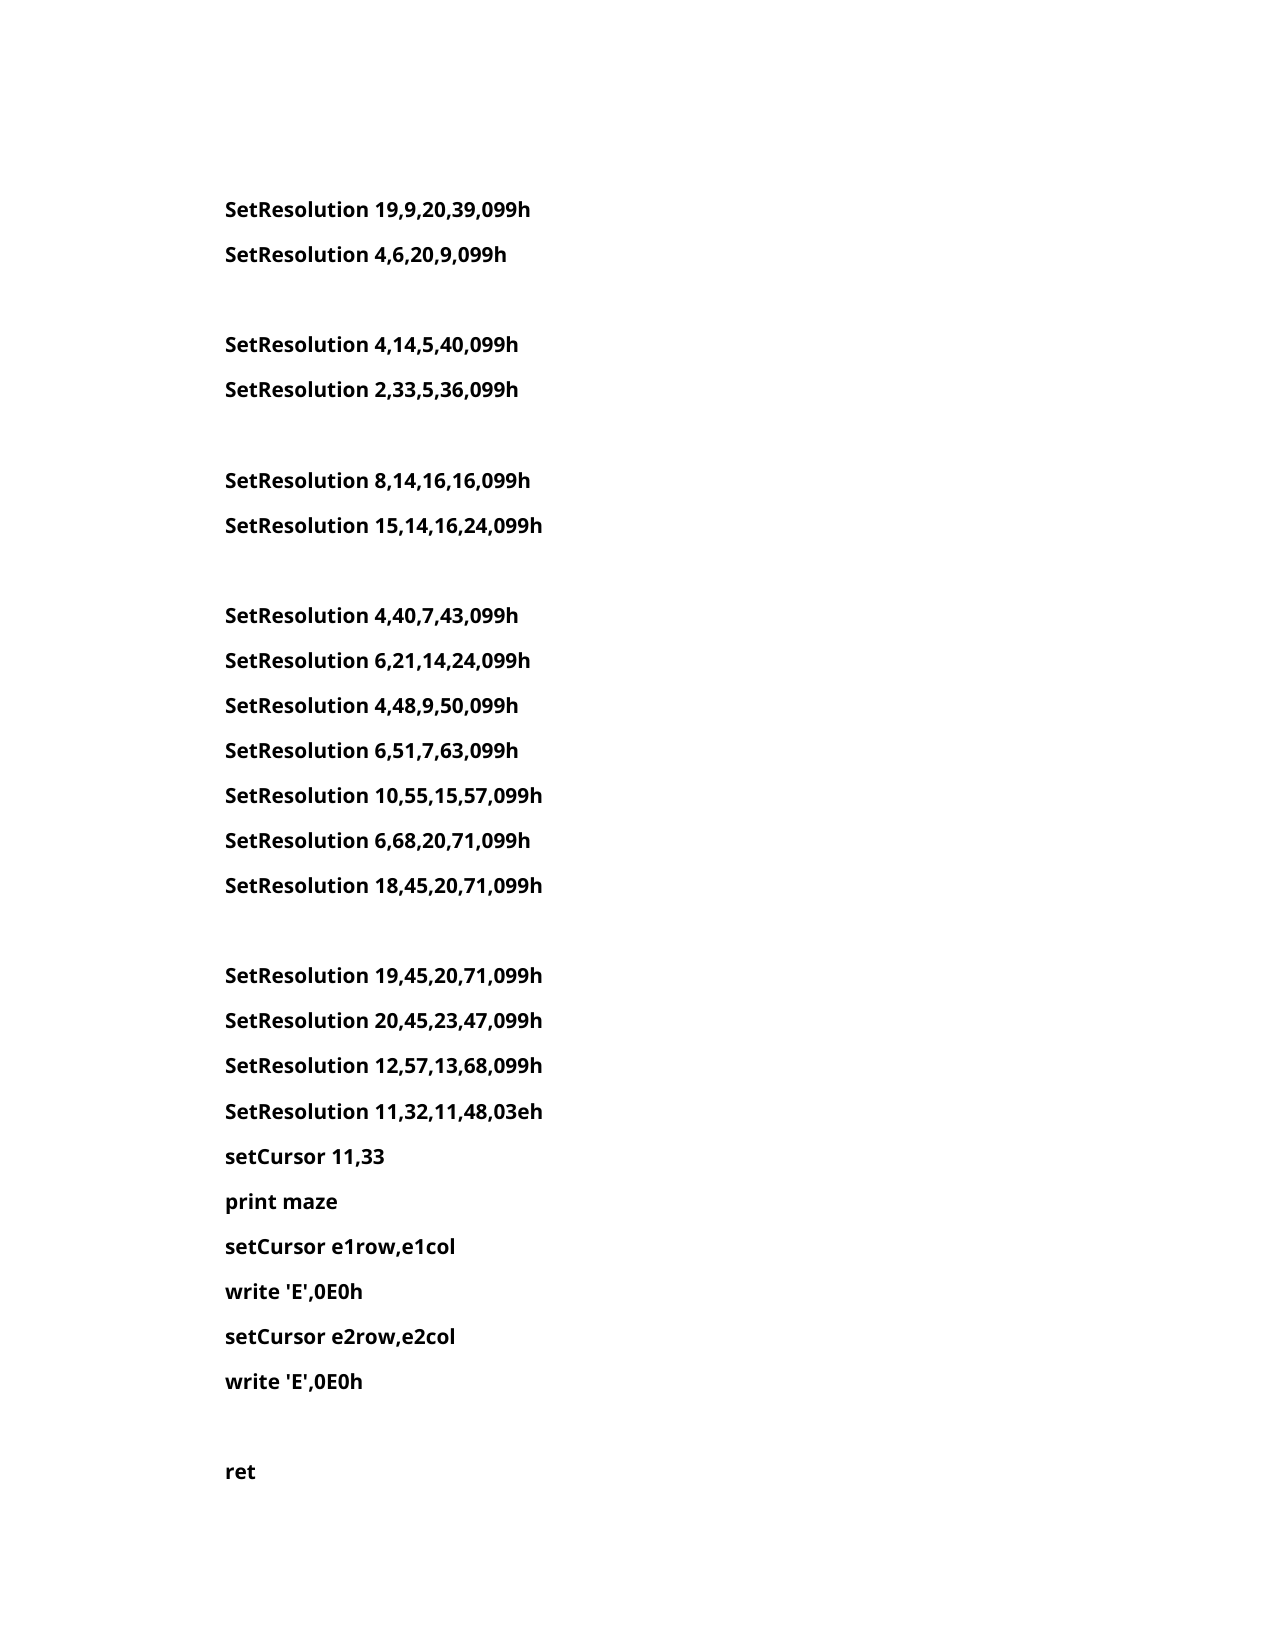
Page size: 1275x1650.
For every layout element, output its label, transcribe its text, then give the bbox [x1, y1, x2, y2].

text setCursor e2row,e2col [150, 1322, 1125, 1351]
text write 'E',0E0h [150, 1367, 1125, 1396]
text print maze [150, 1187, 1125, 1215]
text setCursor e1row,e1col [150, 1232, 1125, 1261]
text SetResolution 12,57,13,68,099h [150, 1052, 1125, 1080]
text SetResolution 19,45,20,71,099h [150, 961, 1125, 990]
text SetResolution 8,14,16,16,099h [150, 466, 1125, 494]
text SetResolution 18,45,20,71,099h [150, 872, 1125, 900]
text SetResolution 4,6,20,9,099h [150, 240, 1125, 269]
text SetResolution 4,48,9,50,099h [150, 691, 1125, 720]
text SetResolution 20,45,23,47,099h [150, 1007, 1125, 1035]
text SetResolution 4,14,5,40,099h [150, 330, 1125, 359]
text SetResolution 2,33,5,36,099h [150, 376, 1125, 404]
text setCursor 11,33 [150, 1142, 1125, 1170]
text SetResolution 19,9,20,39,099h [150, 195, 1125, 223]
text SetResolution 15,14,16,24,099h [150, 511, 1125, 539]
text SetResolution 10,55,15,57,099h [150, 781, 1125, 810]
text ret [150, 1457, 1125, 1486]
text SetResolution 4,40,7,43,099h [150, 601, 1125, 629]
text SetResolution 6,21,14,24,099h [150, 646, 1125, 674]
text SetResolution 6,68,20,71,099h [150, 827, 1125, 855]
text write 'E',0E0h [150, 1277, 1125, 1306]
text SetResolution 11,32,11,48,03eh [150, 1097, 1125, 1125]
text SetResolution 6,51,7,63,099h [150, 736, 1125, 765]
